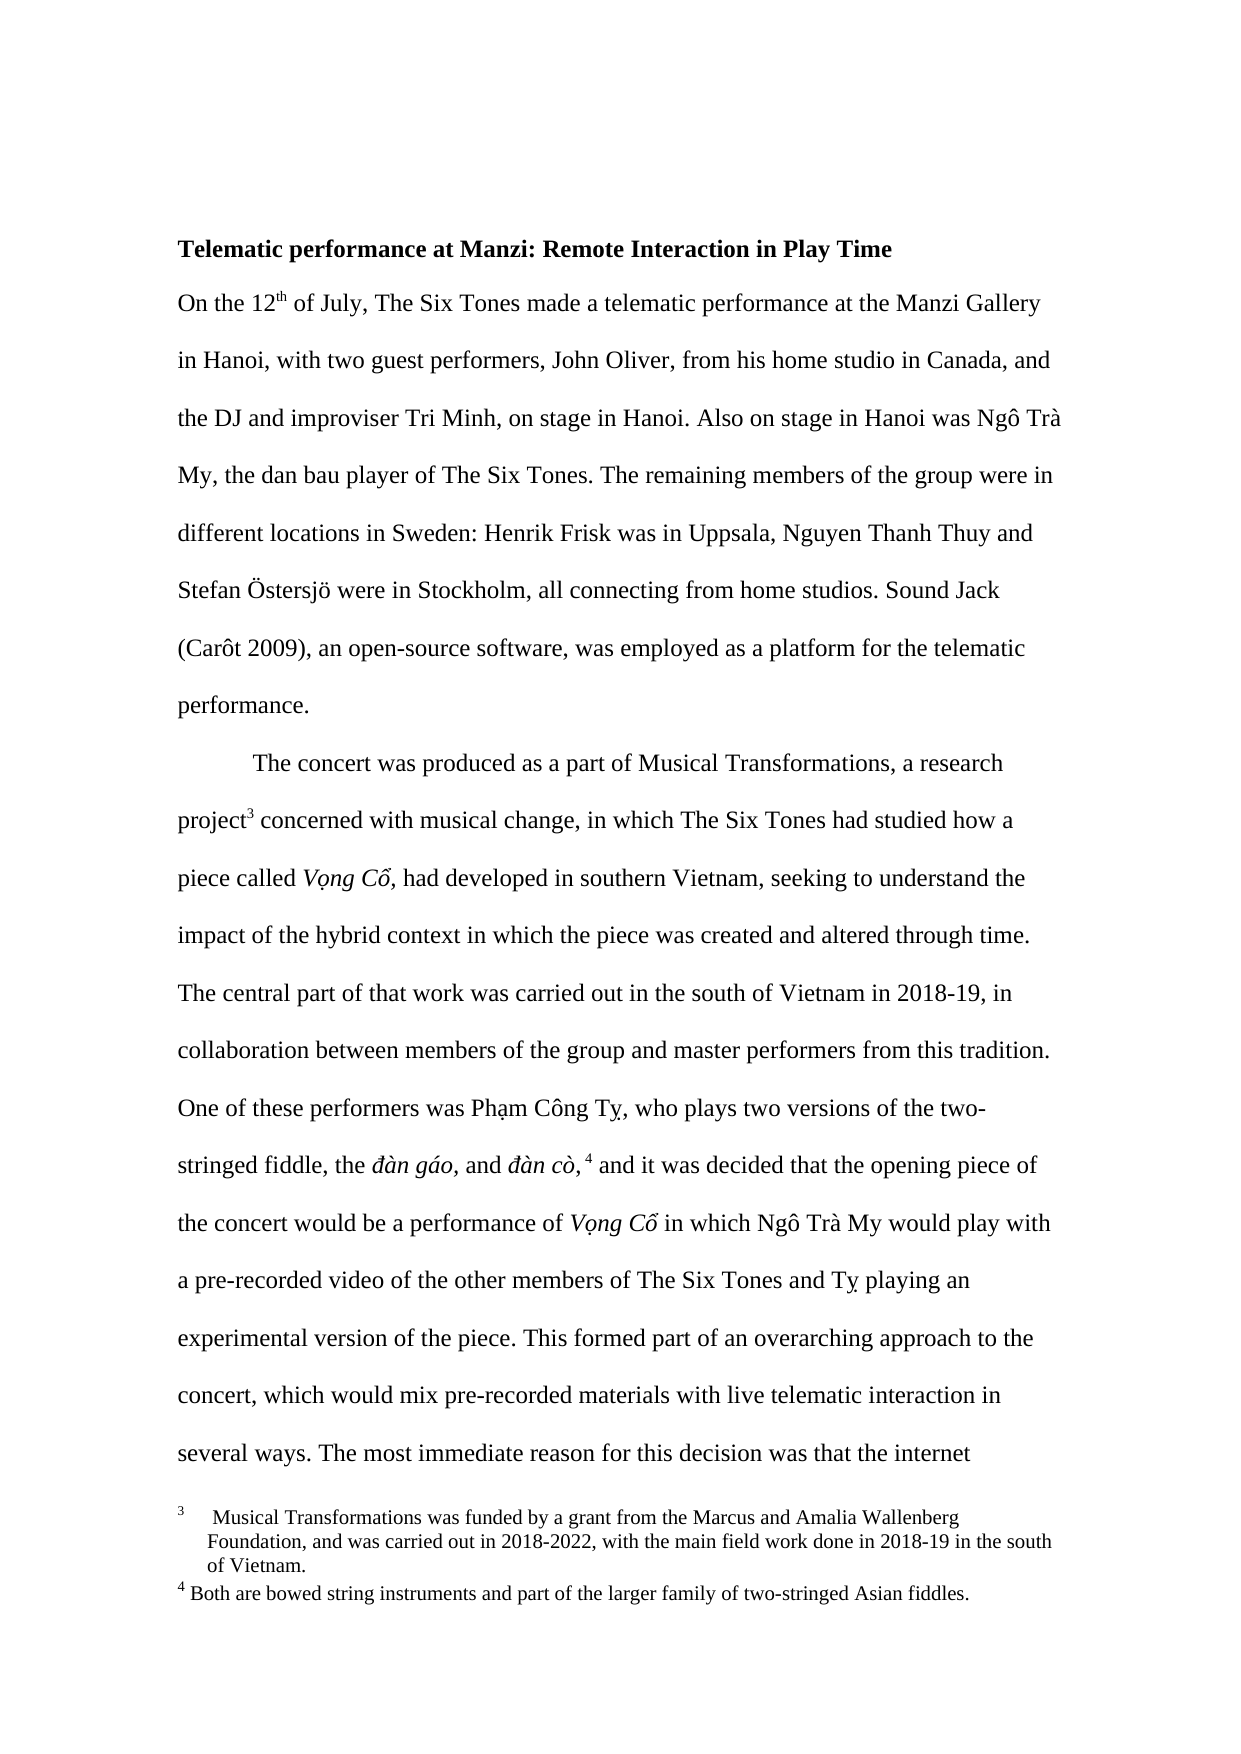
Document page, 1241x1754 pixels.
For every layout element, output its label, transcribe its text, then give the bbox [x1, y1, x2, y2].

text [177, 748, 1063, 1466]
text Telematic performance at Manzi: Remote Interaction in Play Time [177, 234, 1063, 263]
text On the 12th of July, The Six Tones made a telematic performance at the Manzi Gallery in Hanoi, with two guest performers, John Oliver, from his home studio in Canada, and the DJ and improviser Tri Minh, on stage in Hanoi. Also on stage in Hanoi was Ngô Trà My, the dan bau player of The Six Tones. The remaining members of the group were in different locations in Sweden: Henrik Frisk was in Uppsala, Nguyen Thanh Thuy and Stefan Östersjö were in Stockholm, all connecting from home studios. Sound Jack (Carôt 2009), an open-source software, was employed as a platform for the telematic performance. [177, 288, 1063, 719]
